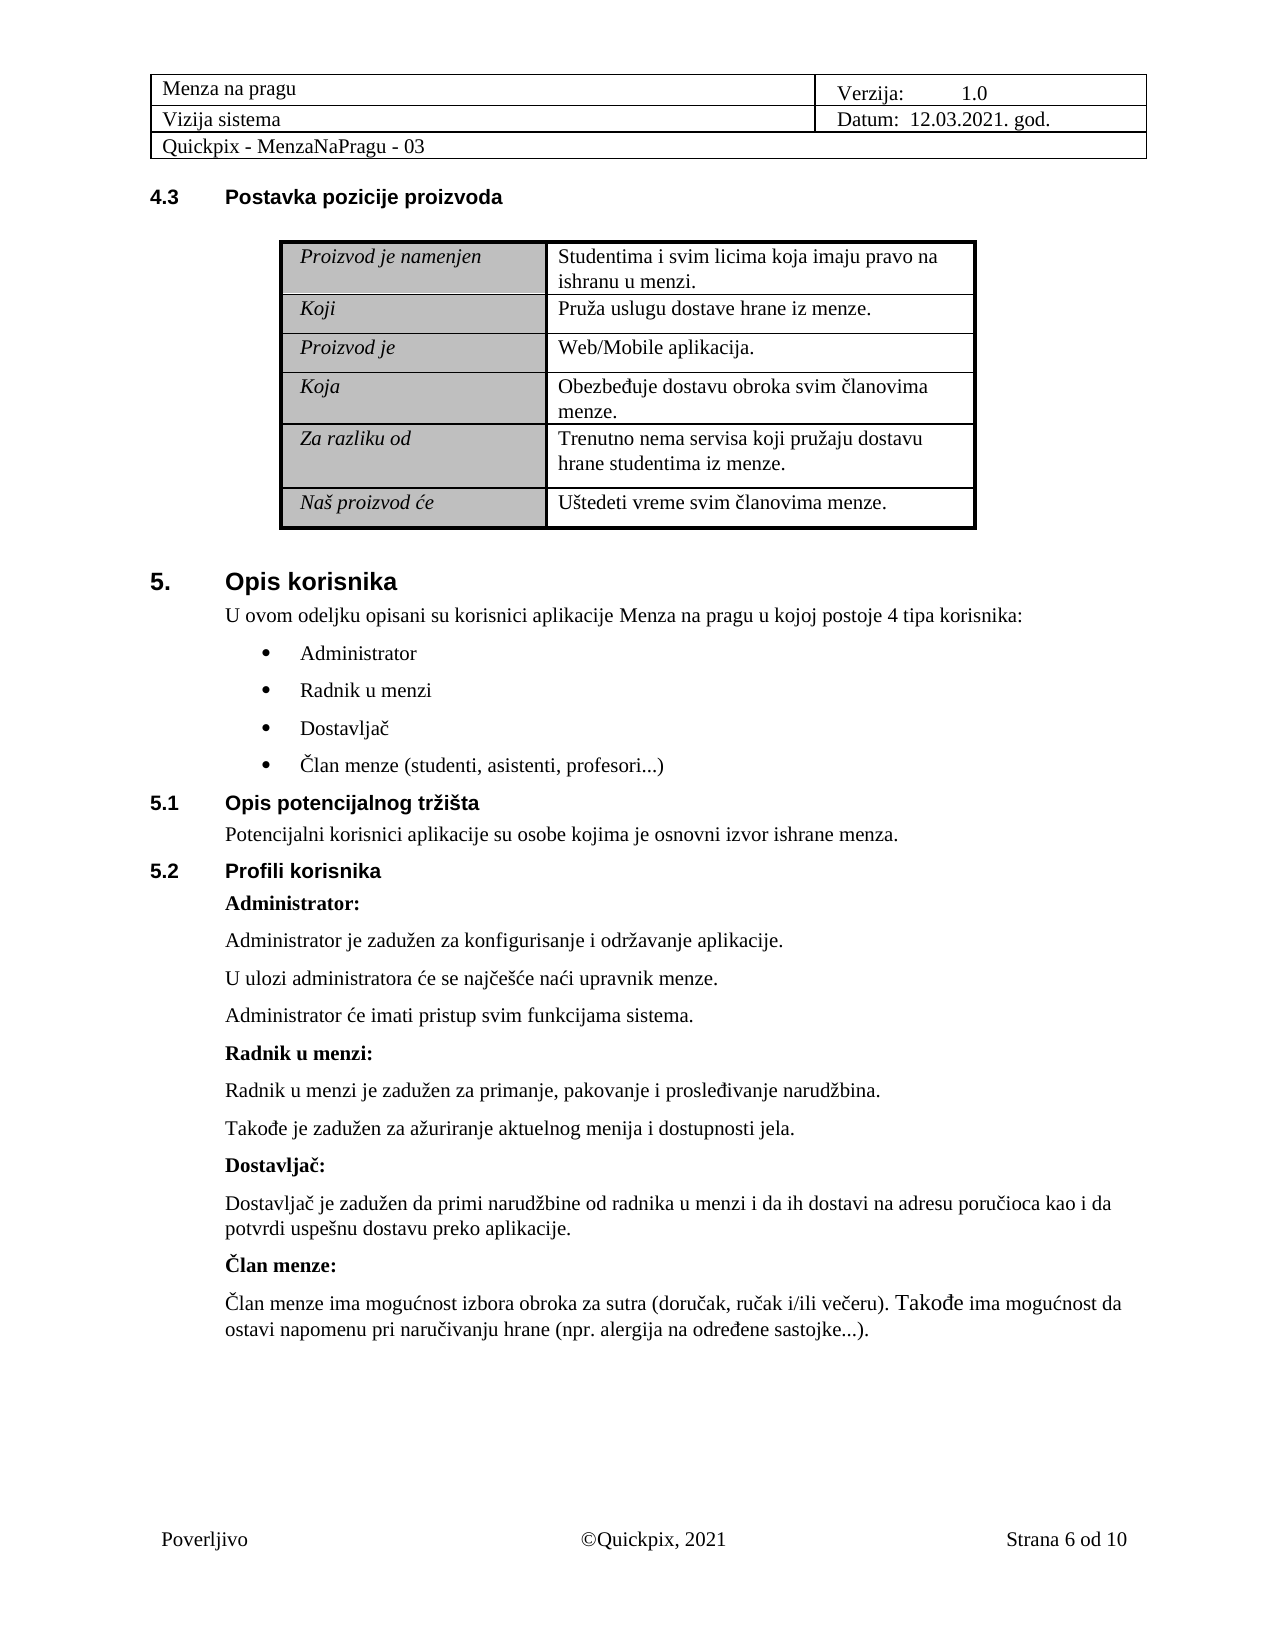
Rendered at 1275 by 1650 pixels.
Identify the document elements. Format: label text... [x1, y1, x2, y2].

table_cell Trenutno nema servisa koji pružaju dostavu hrane studentima iz menze. [548, 425, 973, 487]
text Potencijalni korisnici aplikacije su osobe kojima je osnovni izvor ishrane menza. [225, 821, 1125, 846]
subtitle Postavka pozicije proizvoda [150, 184, 1125, 209]
table_cell Uštedeti vreme svim članovima menze. [548, 489, 973, 526]
subtitle Opis korisnika [150, 567, 1125, 596]
list Administrator [262, 639, 1125, 664]
text Član menze: [225, 1252, 1125, 1277]
text Takođe je zadužen za ažuriranje aktuelnog menija i dostupnosti jela. [225, 1114, 1125, 1139]
list Radnik u menzi [262, 677, 1125, 702]
table_cell Obezbeđuje dostavu obroka svim članovima menze. [548, 373, 973, 423]
text U ulozi administratora će se najčešće naći upravnik menze. [225, 964, 1125, 989]
text Administrator je zadužen za konfigurisanje i održavanje aplikacije. [225, 927, 1125, 952]
table_cell Koja [283, 373, 545, 423]
table_cell Koji [283, 295, 545, 333]
table_cell Naš proizvod će [283, 489, 545, 526]
subtitle Profili korisnika [150, 858, 1125, 883]
text U ovom odeljku opisani su korisnici aplikacije Menza na pragu u kojoj postoje 4 tipa korisnika: [225, 602, 1125, 627]
text Administrator će imati pristup svim funkcijama sistema. [225, 1002, 1125, 1027]
table_cell Za razliku od [283, 425, 545, 487]
text Član menze ima mogućnost izbora obroka za sutra (doručak, ručak i/ili večeru). Takođe ima mogućnost da ostavi napomenu pri naručivanju hrane (npr. alergija na određene sastojke...). [225, 1289, 1125, 1341]
table_cell Web/Mobile aplikacija. [548, 334, 973, 372]
text Radnik u menzi je zadužen za primanje, pakovanje i prosleđivanje narudžbina. [225, 1077, 1125, 1102]
table_cell Pruža uslugu dostave hrane iz menze. [548, 295, 973, 333]
table_header Proizvod je namenjen [283, 244, 545, 293]
text Dostavljač: [225, 1152, 1125, 1177]
table_header Studentima i svim licima koja imaju pravo na ishranu u menzi. [548, 244, 973, 293]
text Administrator: [225, 889, 1125, 914]
table_cell Proizvod je [283, 334, 545, 372]
text Dostavljač je zadužen da primi narudžbine od radnika u menzi i da ih dostavi na adresu poručioca kao i da potvrdi uspešnu dostavu preko aplikacije. [225, 1189, 1125, 1239]
list Dostavljač [262, 714, 1125, 739]
text Radnik u menzi: [225, 1039, 1125, 1064]
list Član menze (studenti, asistenti, profesori...) [262, 752, 1125, 777]
subtitle Opis potencijalnog tržišta [150, 789, 1125, 814]
